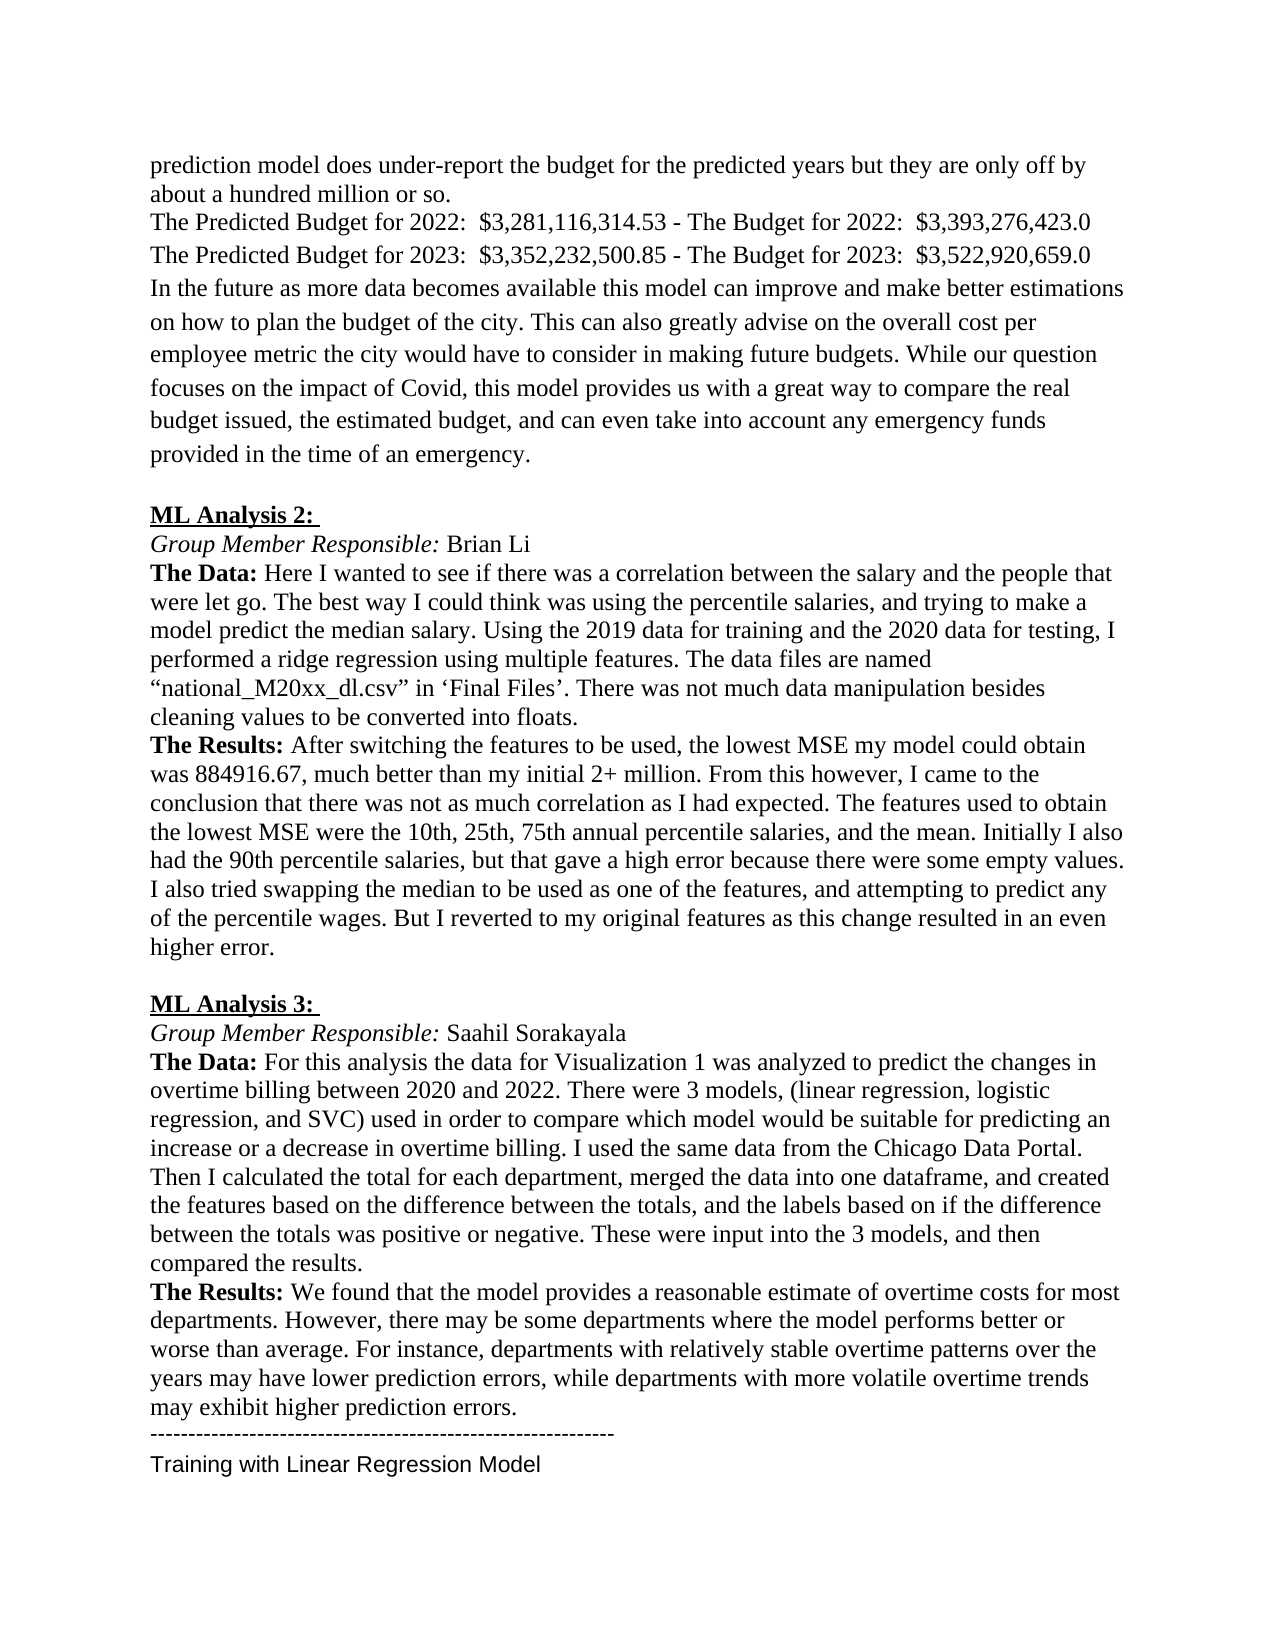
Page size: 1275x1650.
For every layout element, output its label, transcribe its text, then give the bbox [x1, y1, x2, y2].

text The Predicted Budget for 2023: $3,352,232,500.85 - The Budget for 2023: $3,522,920,659.0 [150, 241, 1125, 269]
text In the future as more data becomes available this model can improve and make better estimations on how to plan the budget of the city. This can also greatly advise on the overall cost per employee metric the city would have to consider in making future budgets. While our question focuses on the impact of Covid, this model provides us with a great way to compare the real budget issued, the estimated budget, and can even take into account any emergency funds provided in the time of an emergency. [150, 273, 1125, 467]
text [150, 150, 1125, 207]
text ML Analysis 3: [150, 989, 1125, 1018]
text The Results: We found that the model provides a reasonable estimate of overtime costs for most departments. However, there may be some departments where the model performs better or worse than average. For instance, departments with relatively stable overtime patterns over the years may have lower prediction errors, while departments with more volatile overtime trends may exhibit higher prediction errors. [150, 1277, 1125, 1420]
text Training with Linear Regression Model [150, 1451, 1125, 1477]
text Group Member Responsible: Brian Li [150, 529, 1125, 558]
text Group Member Responsible: Saahil Sorakayala [150, 1018, 1125, 1047]
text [150, 1420, 1125, 1447]
text The Data: For this analysis the data for Visualization 1 was analyzed to predict the changes in overtime billing between 2020 and 2022. There were 3 models, (linear regression, logistic regression, and SVC) used in order to compare which model would be suitable for predicting an increase or a decrease in overtime billing. I used the same data from the Chicago Data Portal. Then I calculated the total for each department, merged the data into one dataframe, and created the features based on the difference between the totals, and the labels based on if the difference between the totals was positive or negative. These were input into the 3 models, and then compared the results. [150, 1047, 1125, 1277]
text The Results: After switching the features to be used, the lowest MSE my model could obtain was 884916.67, much better than my initial 2+ million. From this however, I came to the conclusion that there was not as much correlation as I had expected. The features used to obtain the lowest MSE were the 10th, 25th, 75th annual percentile salaries, and the mean. Initially I also had the 90th percentile salaries, but that gave a high error because there were some empty values. I also tried swapping the median to be used as one of the features, and attempting to predict any of the percentile wages. But I reverted to my original features as this change resulted in an even higher error. [150, 730, 1125, 960]
text The Data: Here I wanted to see if there was a correlation between the salary and the people that were let go. The best way I could think was using the percentile salaries, and trying to make a model predict the median salary. Using the 2019 data for training and the 2020 data for testing, I performed a ridge regression using multiple features. The data files are named “national_M20xx_dl.csv” in ‘Final Files’. There was not much data manipulation besides cleaning values to be converted into floats. [150, 558, 1125, 730]
text ML Analysis 2: [150, 500, 1125, 529]
text The Predicted Budget for 2022: $3,281,116,314.53 - The Budget for 2022: $3,393,276,423.0 [150, 207, 1125, 236]
